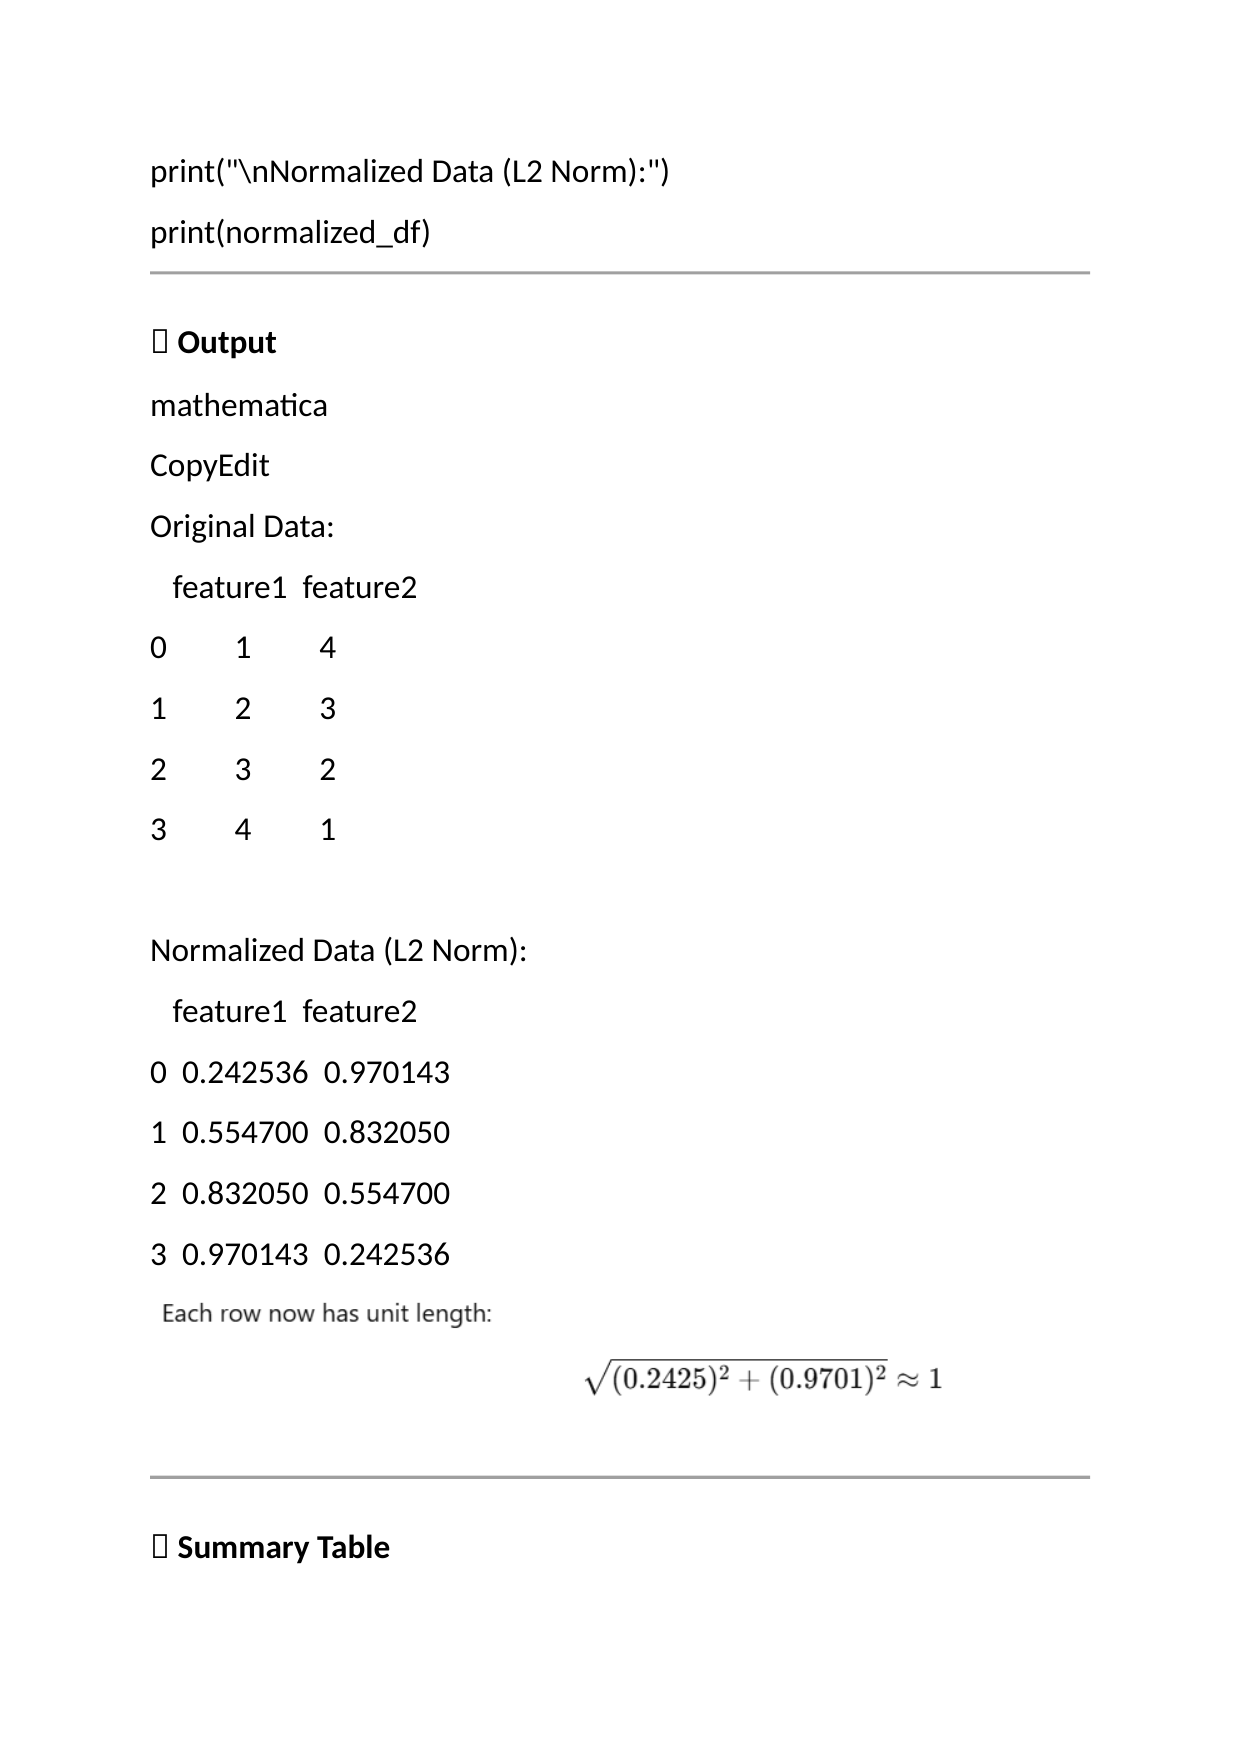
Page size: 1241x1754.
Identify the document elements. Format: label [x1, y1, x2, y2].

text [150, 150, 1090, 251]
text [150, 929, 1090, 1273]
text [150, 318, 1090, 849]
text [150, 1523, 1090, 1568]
picture [150, 1293, 1213, 1457]
